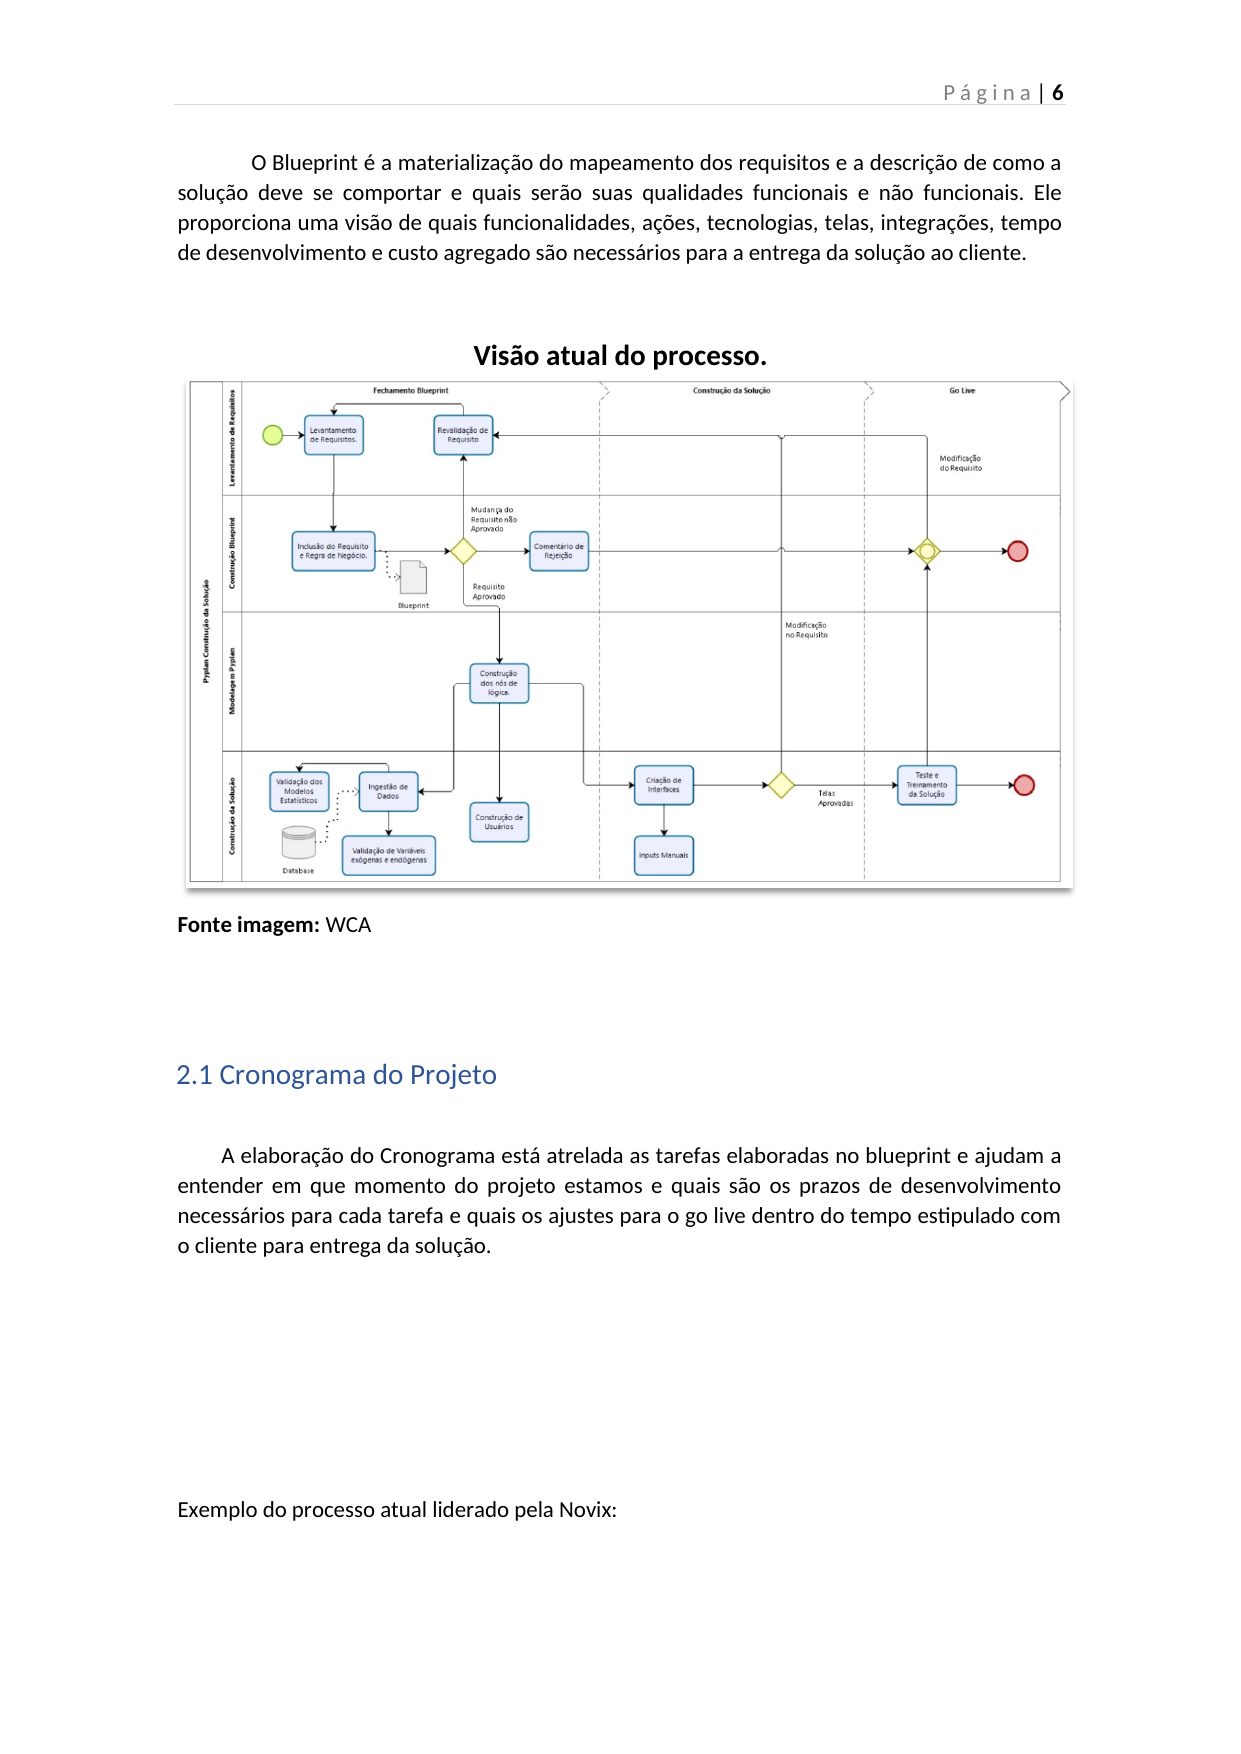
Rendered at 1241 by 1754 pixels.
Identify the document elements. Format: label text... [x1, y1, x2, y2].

text A elaboração do Cronograma está atrelada as tarefas elaboradas no blueprint e ajudam a entender em que momento do projeto estamos e quais são os prazos de desenvolvimento necessários para cada tarefa e quais os ajustes para o go live dentro do tempo estipulado com o cliente para entrega da solução. [177, 1142, 1063, 1259]
text Exemplo do processo atual liderado pela Novix: [177, 1495, 1063, 1523]
picture [178, 375, 1081, 902]
subtitle 2.1 Cronograma do Projeto [176, 1056, 1063, 1092]
text Visão atual do processo. [221, 337, 1020, 373]
text O Blueprint é a materialização do mapeamento dos requisitos e a descrição de como a solução deve se comportar e quais serão suas qualidades funcionais e não funcionais. Ele proporciona uma visão de quais funcionalidades, ações, tecnologias, telas, integrações, tempo de desenvolvimento e custo agregado são necessários para a entrega da solução ao cliente. [177, 148, 1063, 266]
text Fonte imagem: WCA [177, 910, 1063, 938]
